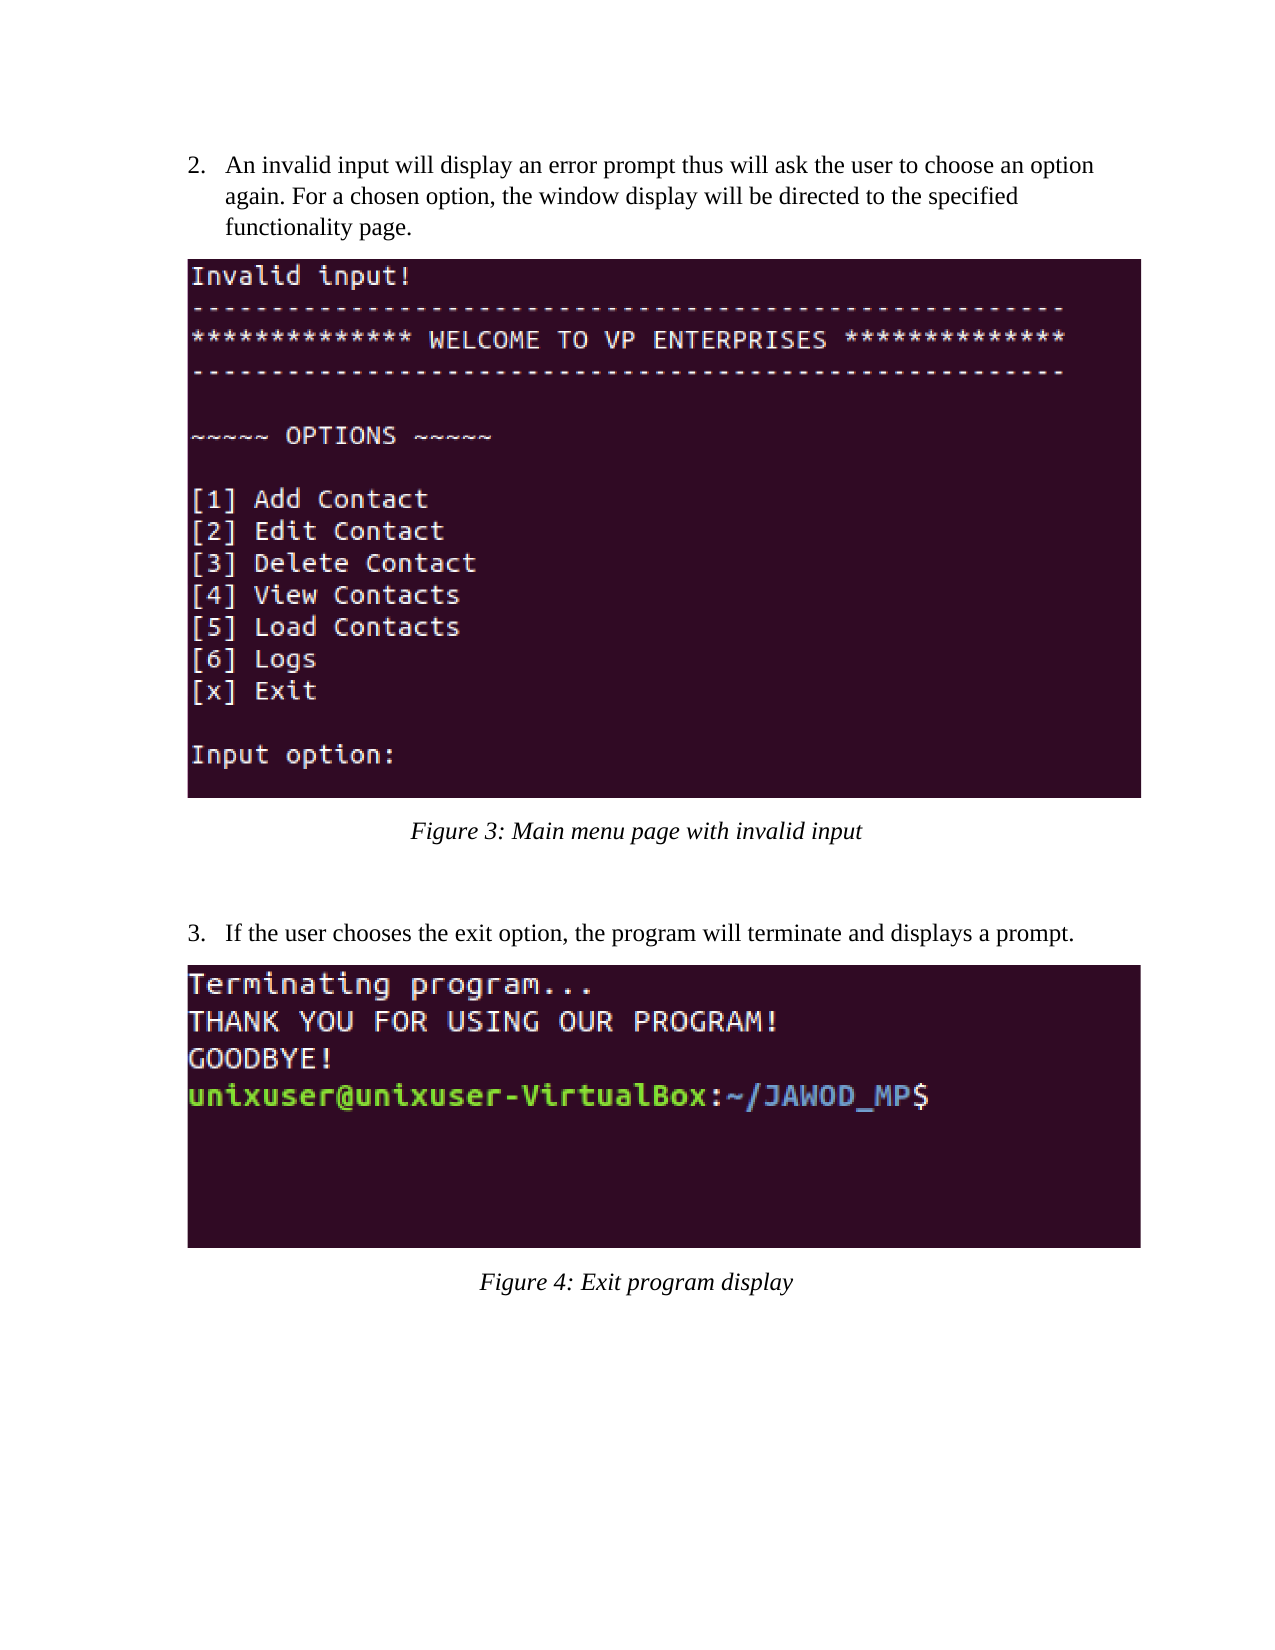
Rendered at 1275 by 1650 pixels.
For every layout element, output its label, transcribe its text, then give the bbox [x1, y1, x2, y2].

list An invalid input will display an error prompt thus will ask the user to choose an option again. For a chosen option, the window display will be directed to the specified functionality page. [187, 150, 1125, 241]
picture [187, 965, 1141, 1248]
list If the user chooses the exit option, the program will terminate and displays a prompt. [187, 918, 1125, 946]
picture [187, 259, 1142, 798]
text Figure 3: Main menu page with invalid input [150, 816, 1125, 845]
text Figure 4: Exit program display [150, 1267, 1125, 1296]
